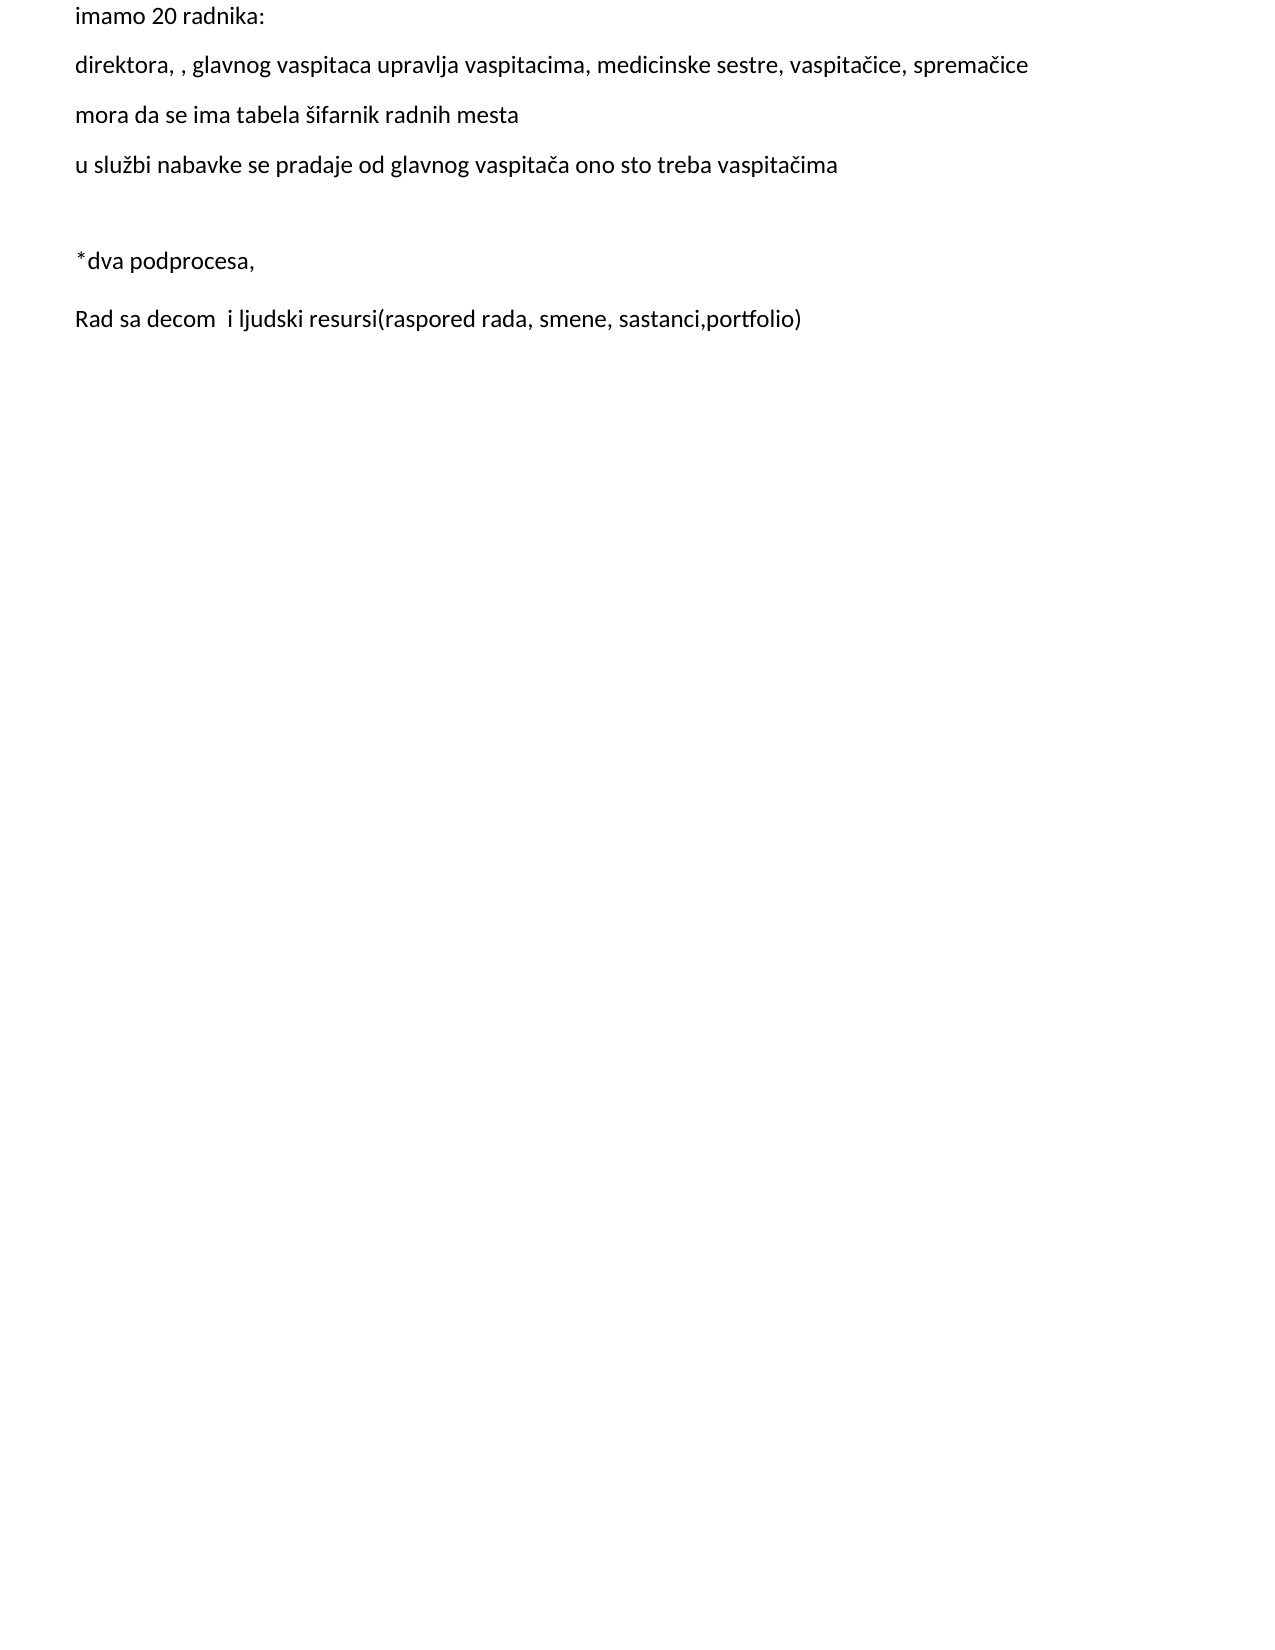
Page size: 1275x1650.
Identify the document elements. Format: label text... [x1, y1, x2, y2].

text *dva podprocesa, [75, 245, 1200, 276]
text direktora, , glavnog vaspitaca upravlja vaspitacima, medicinske sestre, vaspitačice, spremačice [75, 49, 1200, 80]
text mora da se ima tabela šifarnik radnih mesta [75, 99, 1200, 130]
text imamo 20 radnika: [75, 0, 1200, 31]
text u službi nabavke se pradaje od glavnog vaspitača ono sto treba vaspitačima [75, 149, 1200, 179]
text Rad sa decom i ljudski resursi(raspored rada, smene, sastanci,portfolio) [75, 303, 1200, 334]
